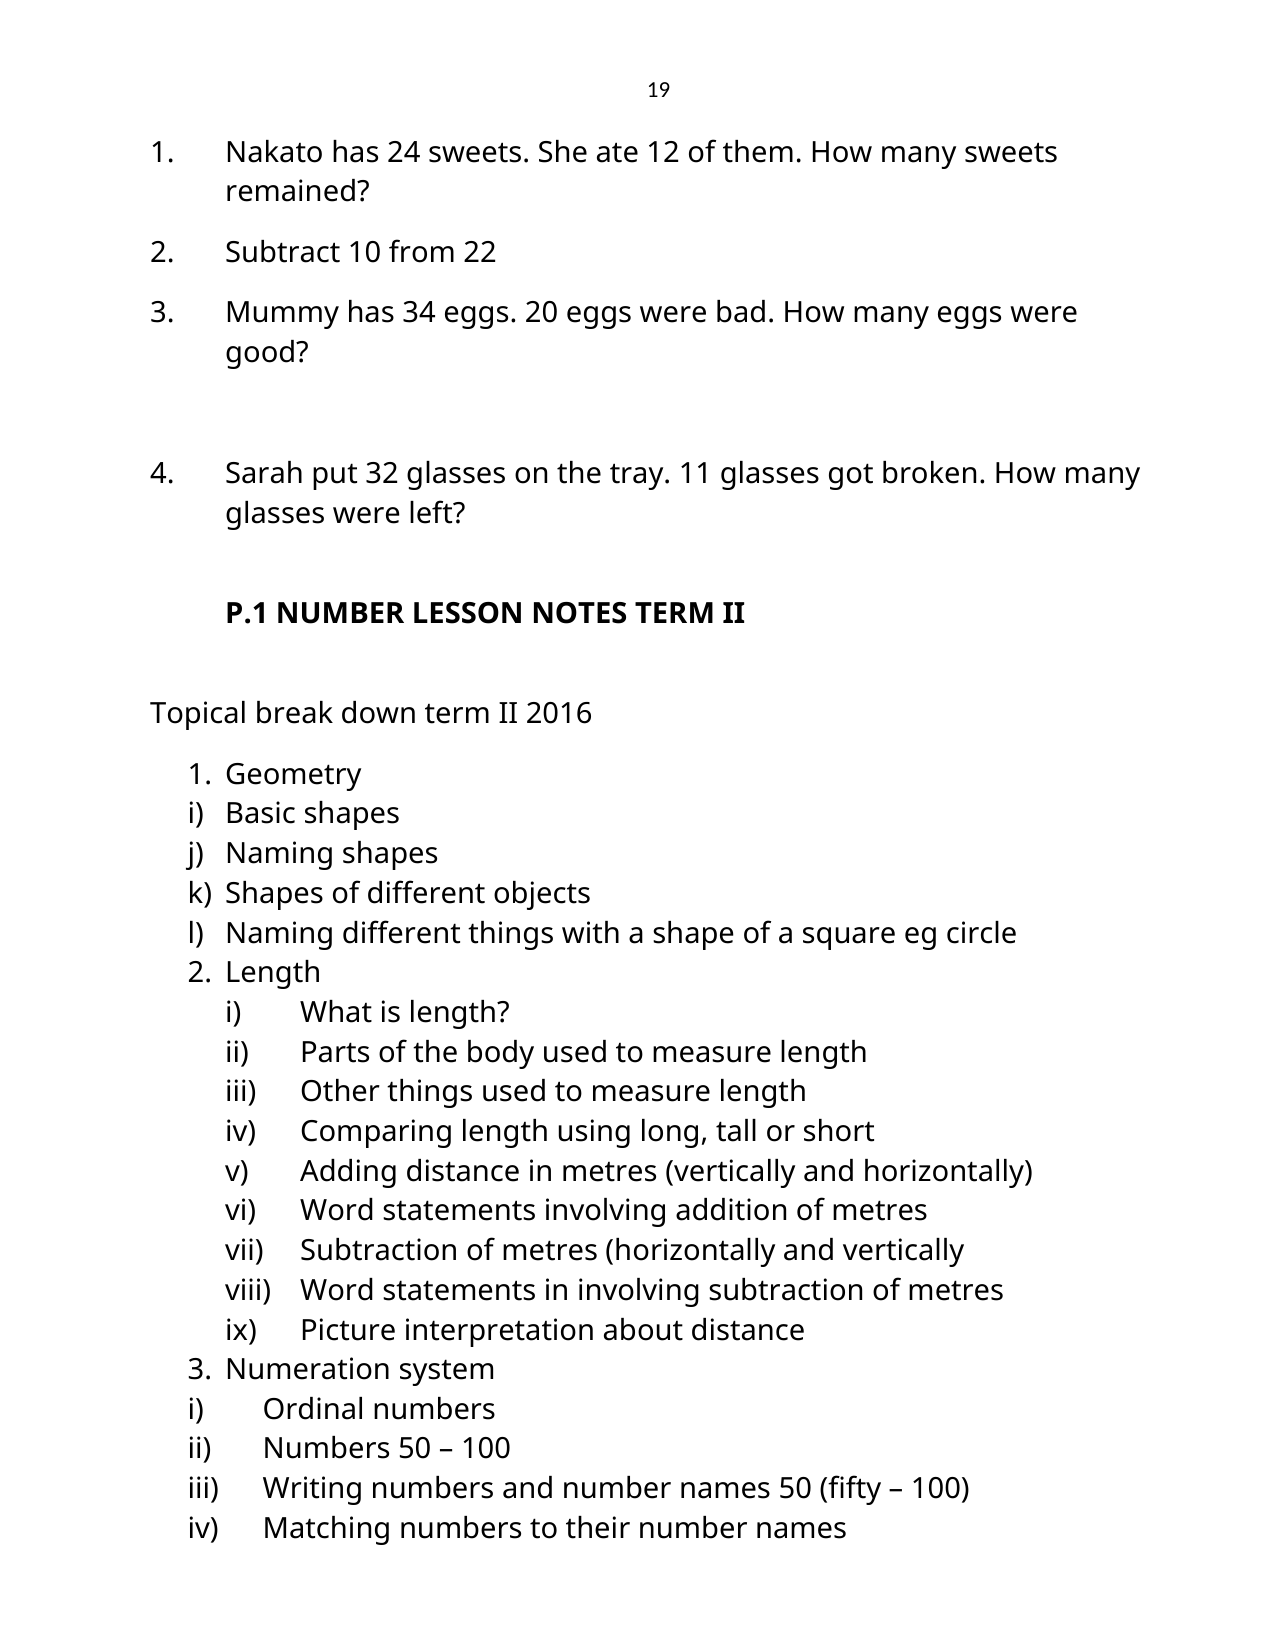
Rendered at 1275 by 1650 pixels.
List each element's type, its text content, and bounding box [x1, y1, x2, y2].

list Ordinal numbers [187, 1388, 1167, 1428]
list Geometry [187, 753, 1167, 793]
list Subtraction of metres (horizontally and vertically [225, 1229, 1167, 1269]
text 4. Sarah put 32 glasses on the tray. 11 glasses got broken. How many glasses were left? [150, 452, 1167, 532]
list Word statements involving addition of metres [225, 1190, 1167, 1229]
list Numeration system [187, 1348, 1167, 1388]
list Picture interpretation about distance [225, 1309, 1167, 1348]
list Length [187, 952, 1167, 991]
list Numbers 50 – 100 [187, 1428, 1167, 1467]
list P.1 NUMBER LESSON NOTES TERM II [225, 592, 1167, 632]
list Parts of the body used to measure length [225, 1031, 1167, 1071]
list Basic shapes [187, 793, 1167, 832]
list Shapes of different objects [187, 872, 1167, 912]
text 1. Nakato has 24 sweets. She ate 12 of them. How many sweets remained? [150, 131, 1167, 210]
list Other things used to measure length [225, 1071, 1167, 1110]
list Word statements in involving subtraction of metres [225, 1269, 1167, 1309]
list Comparing length using long, tall or short [225, 1110, 1167, 1150]
text 2. Subtract 10 from 22 [150, 231, 1167, 271]
list What is length? [225, 991, 1167, 1031]
list Writing numbers and number names 50 (fifty – 100) [187, 1467, 1167, 1507]
text Topical break down term II 2016 [150, 693, 1167, 732]
list Matching numbers to their number names [187, 1507, 1167, 1547]
list Adding distance in metres (vertically and horizontally) [225, 1150, 1167, 1190]
list Naming shapes [187, 832, 1167, 872]
list Naming different things with a shape of a square eg circle [187, 912, 1167, 952]
text 3. Mummy has 34 eggs. 20 eggs were bad. How many eggs were good? [150, 292, 1167, 371]
